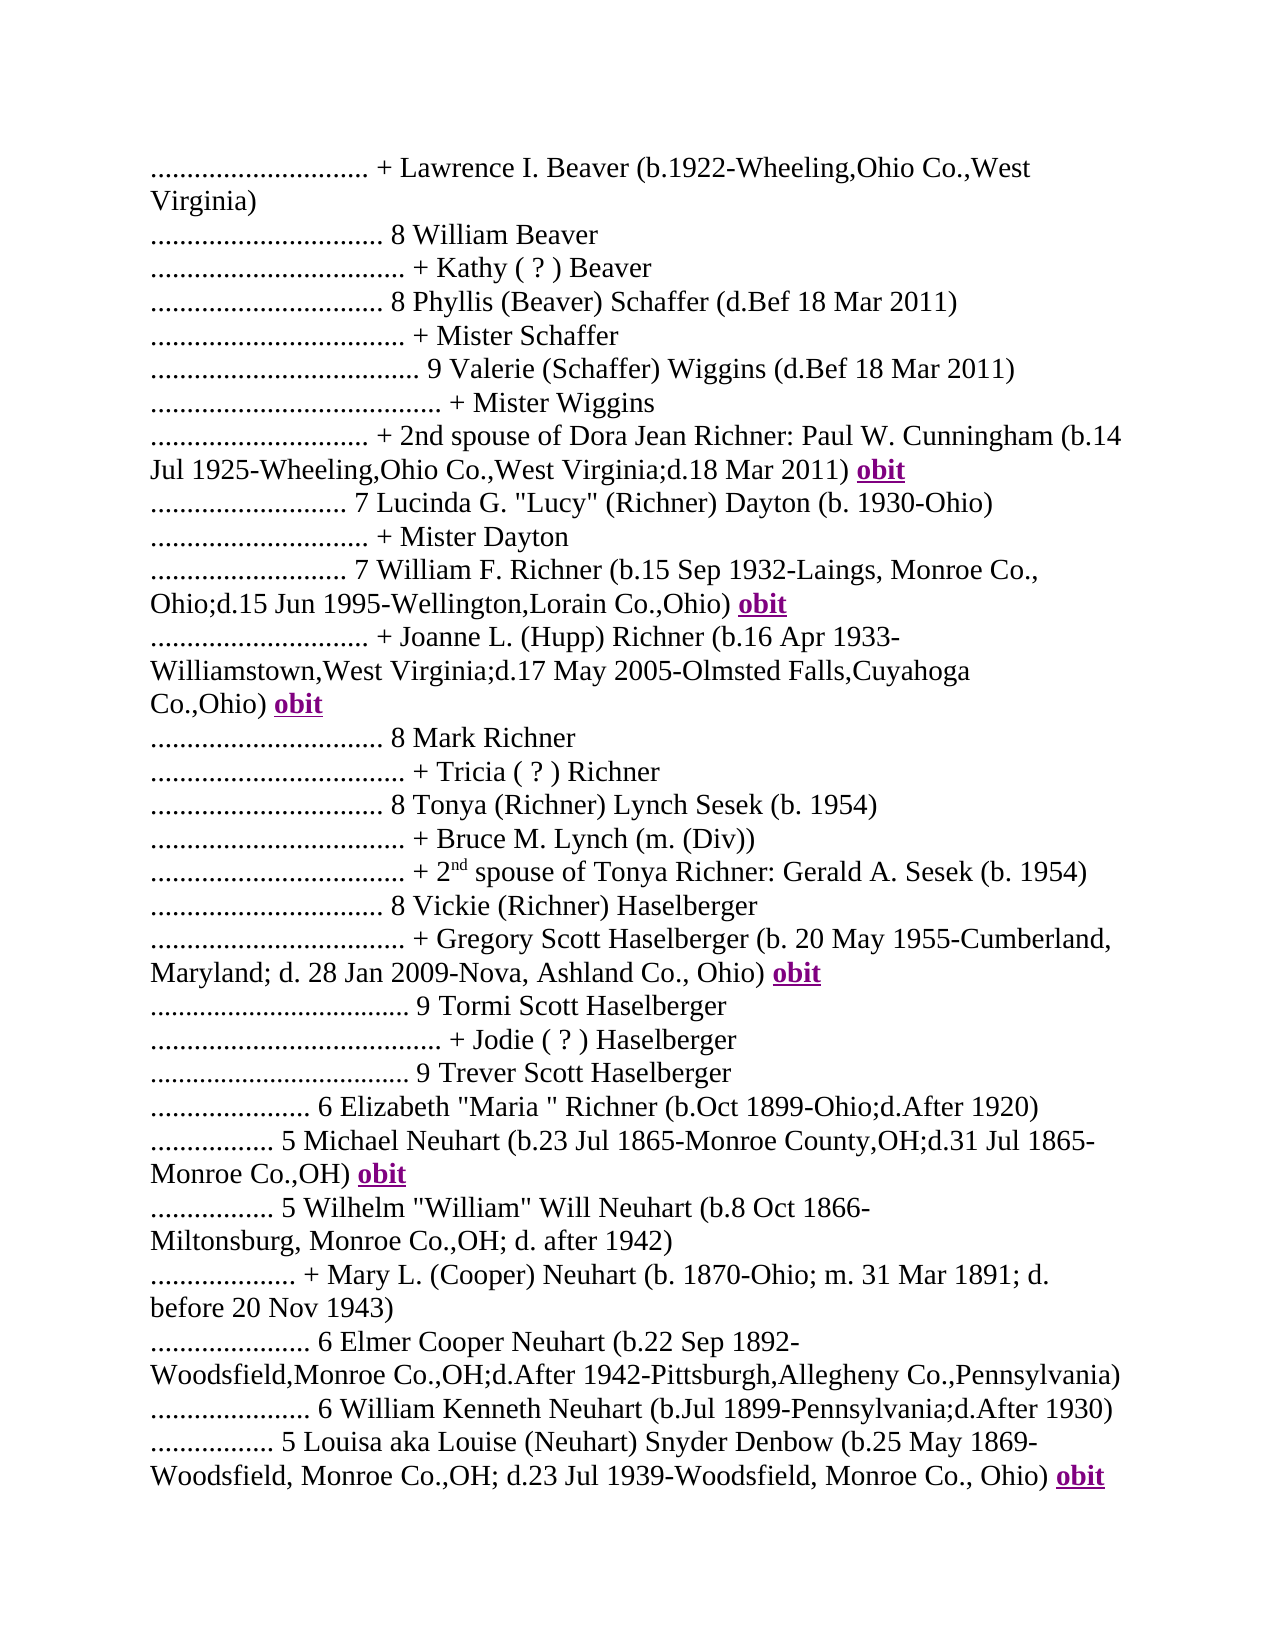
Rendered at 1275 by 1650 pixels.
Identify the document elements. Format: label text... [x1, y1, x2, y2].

text ..................................... 9 Valerie (Schaffer) Wiggins (d.Bef 18 Mar 2011) [150, 351, 1125, 385]
text ................................ 8 Vickie (Richner) Haselberger [150, 888, 1125, 921]
text ................................... + 2nd spouse of Tonya Richner: Gerald A. Sesek (b. 1954) [150, 854, 1125, 888]
text ................................ 8 Mark Richner [150, 720, 1125, 754]
text .............................. + 2nd spouse of Dora Jean Richner: Paul W. Cunningham (b.14 Jul 1925-Wheeling,Ohio Co.,West Virginia;d.18 Mar 2011) obit [150, 418, 1125, 485]
text ........................... 7 William F. Richner (b.15 Sep 1932-Laings, Monroe Co., Ohio;d.15 Jun 1995-Wellington,Lorain Co.,Ohio) obit [150, 552, 1125, 619]
text ..................................... 9 Tormi Scott Haselberger [150, 988, 1125, 1022]
text ...................... 6 Elizabeth "Maria " Richner (b.Oct 1899-Ohio;d.After 1920) [150, 1089, 1125, 1123]
text ........................................ + Mister Wiggins [150, 385, 1125, 418]
text ................................... + Mister Schaffer [150, 318, 1125, 351]
text ................................... + Gregory Scott Haselberger (b. 20 May 1955-Cumberland, Maryland; d. 28 Jan 2009-Nova, Ashland Co., Ohio) obit [150, 921, 1125, 988]
text .................... + Mary L. (Cooper) Neuhart (b. 1870-Ohio; m. 31 Mar 1891; d. before 20 Nov 1943) [150, 1257, 1125, 1324]
text ..................................... 9 Trever Scott Haselberger [150, 1056, 1125, 1089]
text .............................. + Joanne L. (Hupp) Richner (b.16 Apr 1933-Williamstown,West Virginia;d.17 May 2005-Olmsted Falls,Cuyahoga Co.,Ohio) obit [150, 619, 1125, 720]
text ................................ 8 William Beaver [150, 217, 1125, 251]
text ................................... + Bruce M. Lynch (m. (Div)) [150, 821, 1125, 854]
text ................................... + Tricia ( ? ) Richner [150, 754, 1125, 787]
text ................. 5 Louisa aka Louise (Neuhart) Snyder Denbow (b.25 May 1869-Woodsfield, Monroe Co.,OH; d.23 Jul 1939-Woodsfield, Monroe Co., Ohio) obit [150, 1424, 1125, 1492]
text ...................... 6 Elmer Cooper Neuhart (b.22 Sep 1892-Woodsfield,Monroe Co.,OH;d.After 1942-Pittsburgh,Allegheny Co.,Pennsylvania) [150, 1324, 1125, 1391]
text ........................... 7 Lucinda G. "Lucy" (Richner) Dayton (b. 1930-Ohio) [150, 485, 1125, 519]
text .............................. + Lawrence I. Beaver (b.1922-Wheeling,Ohio Co.,West Virginia) [150, 150, 1125, 217]
text ................. 5 Michael Neuhart (b.23 Jul 1865-Monroe County,OH;d.31 Jul 1865-Monroe Co.,OH) obit [150, 1123, 1125, 1190]
text ................................ 8 Tonya (Richner) Lynch Sesek (b. 1954) [150, 787, 1125, 821]
text ...................... 6 William Kenneth Neuhart (b.Jul 1899-Pennsylvania;d.After 1930) [150, 1391, 1125, 1424]
text ................................ 8 Phyllis (Beaver) Schaffer (d.Bef 18 Mar 2011) [150, 284, 1125, 318]
text ................. 5 Wilhelm "William" Will Neuhart (b.8 Oct 1866-Miltonsburg, Monroe Co.,OH; d. after 1942) [150, 1190, 1125, 1257]
text ........................................ + Jodie ( ? ) Haselberger [150, 1022, 1125, 1056]
text ................................... + Kathy ( ? ) Beaver [150, 251, 1125, 284]
text .............................. + Mister Dayton [150, 519, 1125, 552]
